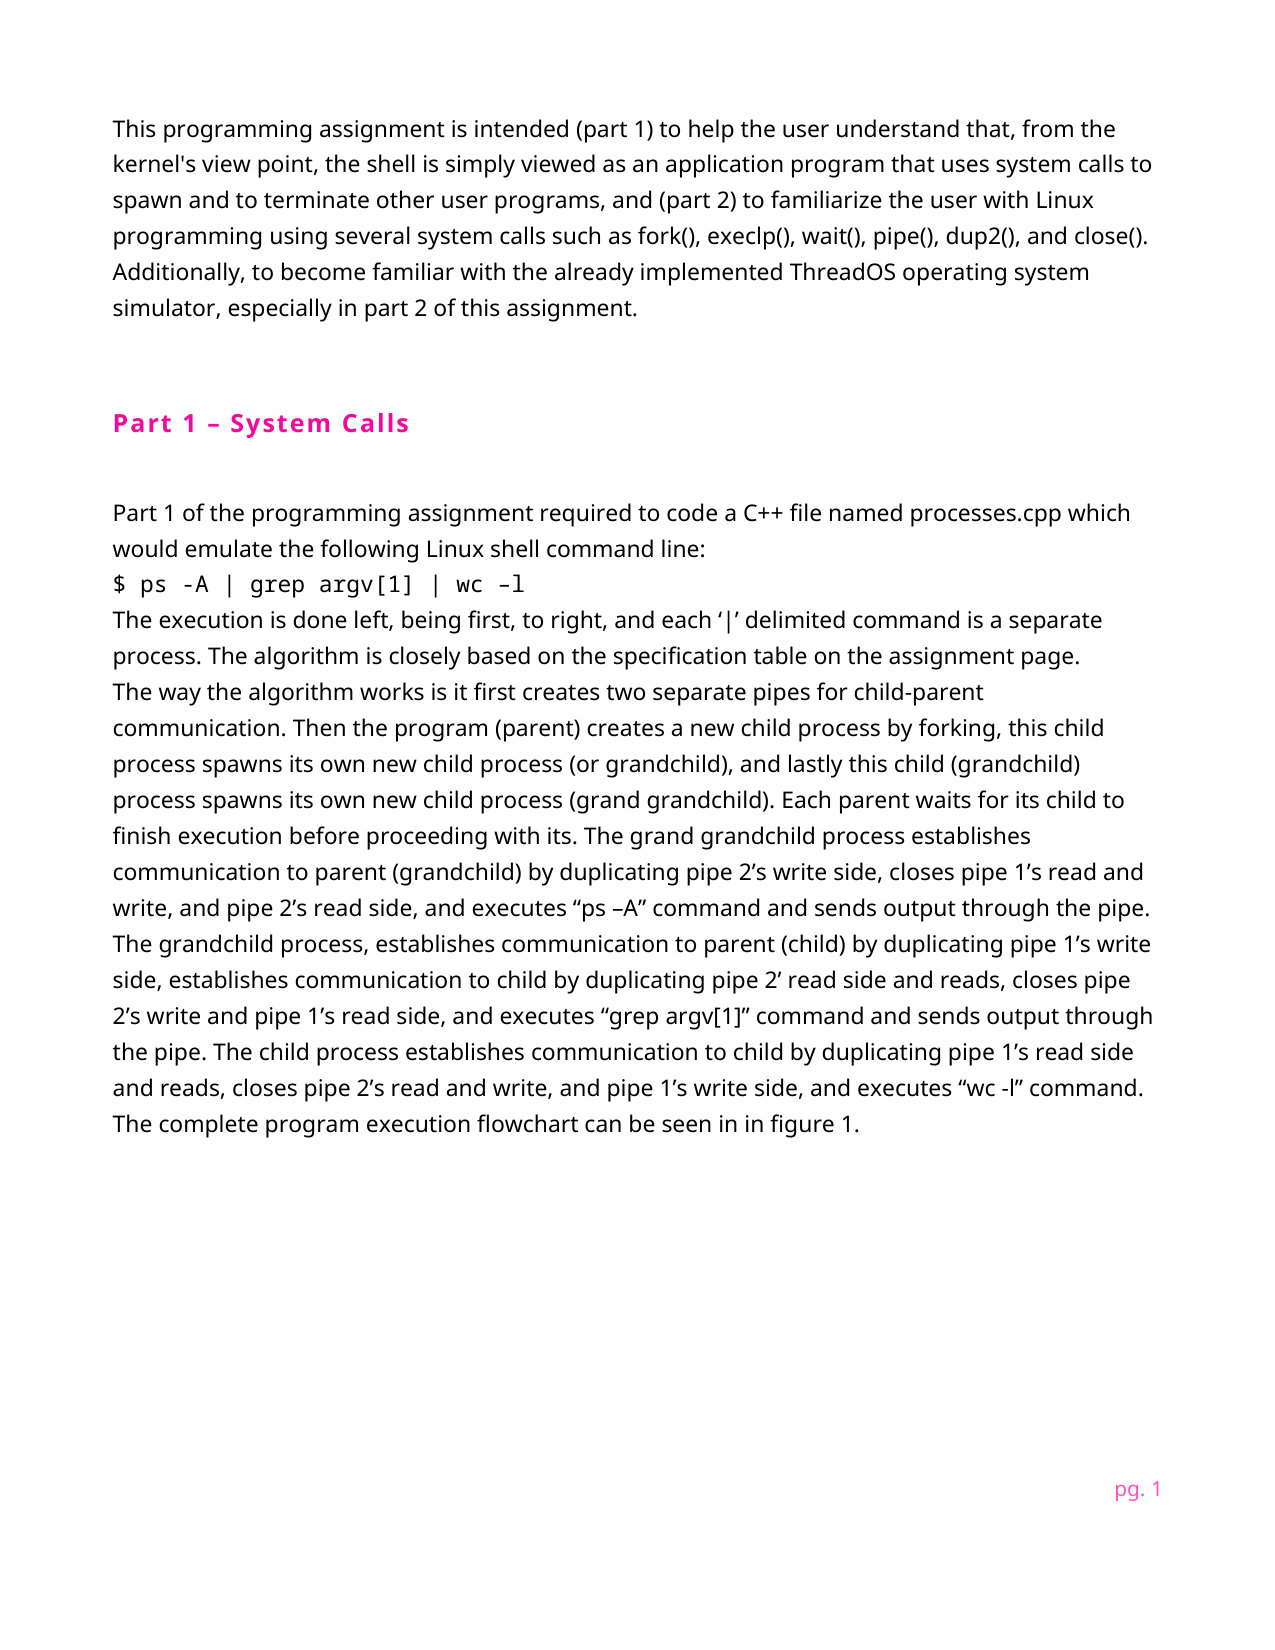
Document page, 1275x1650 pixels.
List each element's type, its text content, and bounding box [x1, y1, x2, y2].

subtitle Part 1 – System Calls [112, 406, 1162, 440]
text Part 1 of the programming assignment required to code a C++ file named processes.cpp which would emulate the following Linux shell command line: $ ps -A | grep argv[1] | wc –l The execution is done left, being first, to right, and each ‘|’ delimited command is a separate process. The algorithm is closely based on the specification table on the assignment page. The way the algorithm works is it first creates two separate pipes for child-parent communication. Then the program (parent) creates a new child process by forking, this child process spawns its own new child process (or grandchild), and lastly this child (grandchild) process spawns its own new child process (grand grandchild). Each parent waits for its child to finish execution before proceeding with its. The grand grandchild process establishes communication to parent (grandchild) by duplicating pipe 2’s write side, closes pipe 1’s read and write, and pipe 2’s read side, and executes “ps –A” command and sends output through the pipe. The grandchild process, establishes communication to parent (child) by duplicating pipe 1’s write side, establishes communication to child by duplicating pipe 2’ read side and reads, closes pipe 2’s write and pipe 1’s read side, and executes “grep argv[1]” command and sends output through the pipe. The child process establishes communication to child by duplicating pipe 1’s read side and reads, closes pipe 2’s read and write, and pipe 1’s write side, and executes “wc -l” command. The complete program execution flowchart can be seen in in figure 1. [112, 497, 1162, 1139]
text This programming assignment is intended (part 1) to help the user understand that, from the kernel's view point, the shell is simply viewed as an application program that uses system calls to spawn and to terminate other user programs, and (part 2) to familiarize the user with Linux programming using several system calls such as fork(), execlp(), wait(), pipe(), dup2(), and close(). Additionally, to become familiar with the already implemented ThreadOS operating system simulator, especially in part 2 of this assignment. [112, 112, 1162, 323]
